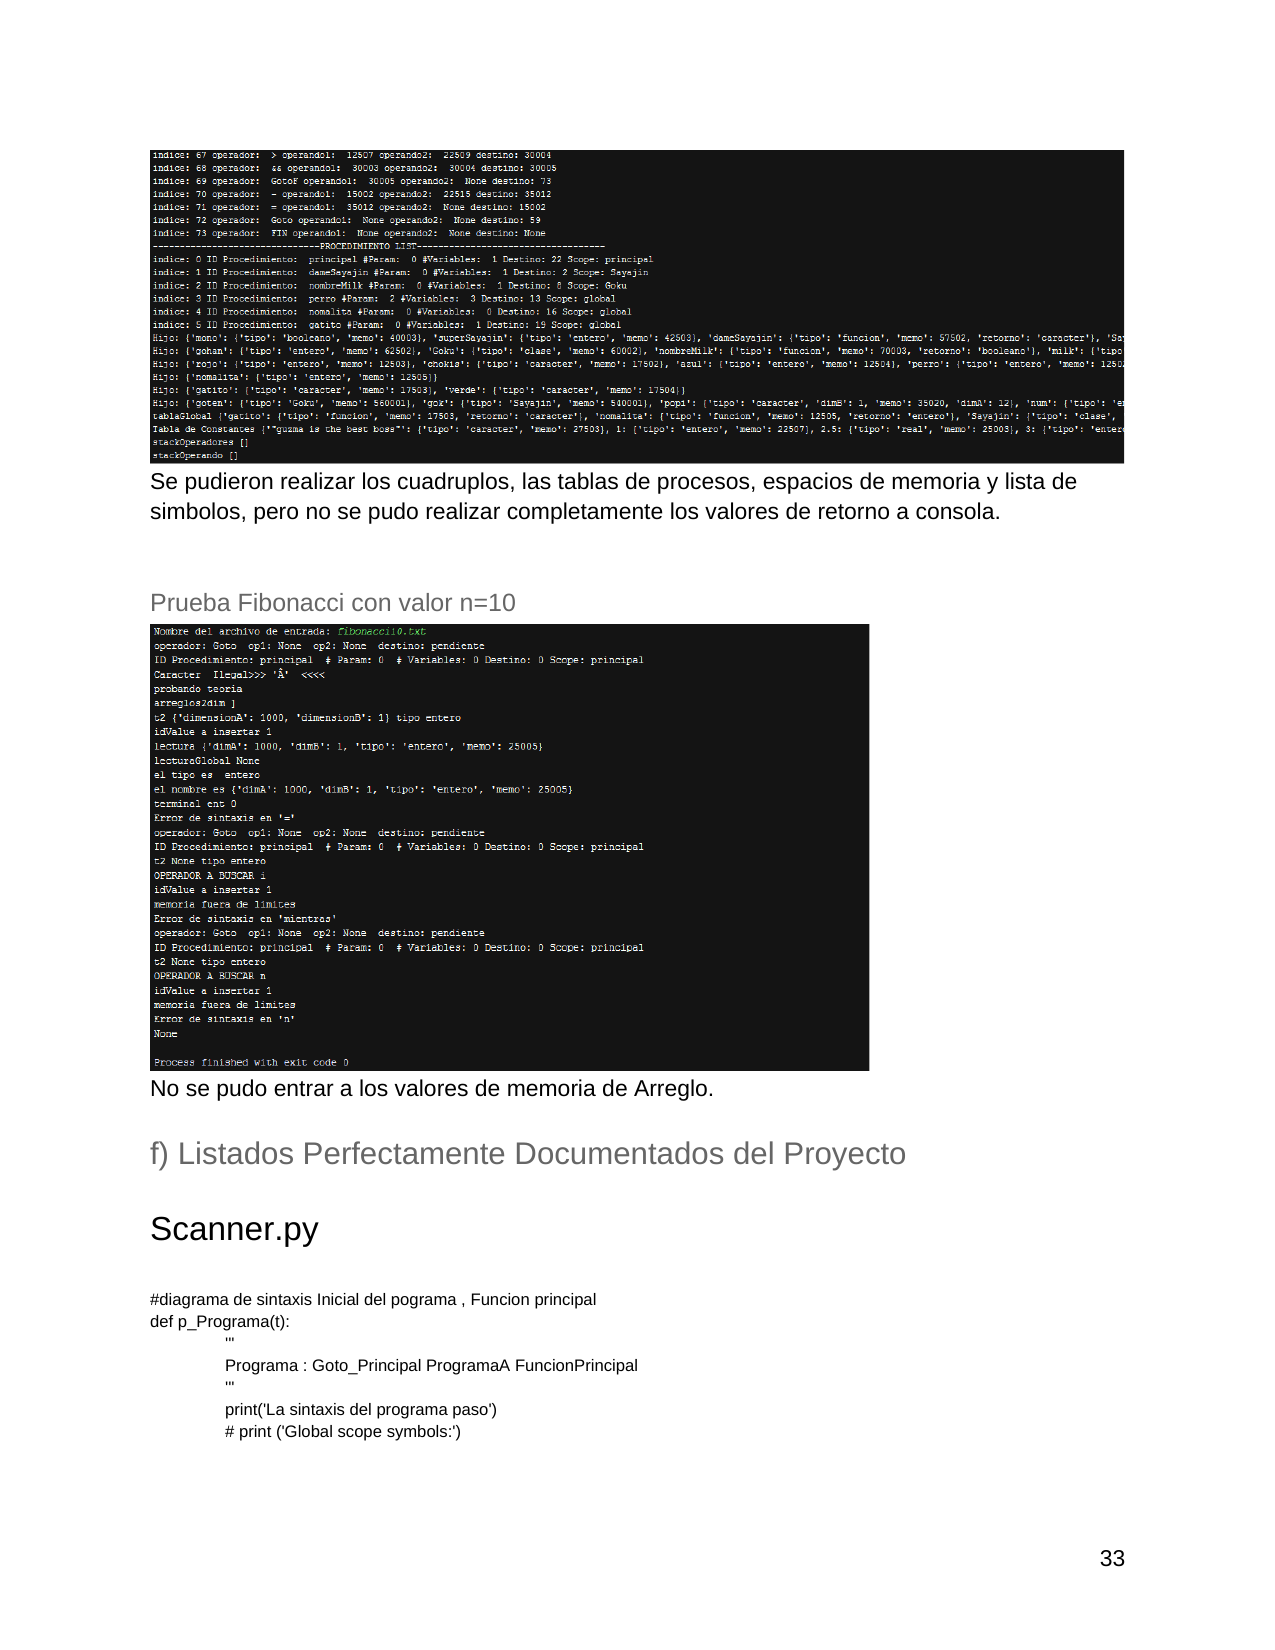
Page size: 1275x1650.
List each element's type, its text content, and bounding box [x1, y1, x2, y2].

picture [150, 150, 1125, 464]
text ''' [150, 1334, 1125, 1353]
text print('La sintaxis del programa paso') [150, 1399, 1125, 1419]
text Se pudieron realizar los cuadruplos, las tablas de procesos, espacios de memoria y lista de simbolos, pero no se pudo realizar completamente los valores de retorno a consola. [150, 468, 1125, 524]
text ''' [150, 1378, 1125, 1397]
text Programa : Goto_Principal ProgramaA FuncionPrincipal [150, 1356, 1125, 1375]
text # print ('Global scope symbols:') [150, 1422, 1125, 1441]
subtitle Prueba Fibonacci con valor n=10 [150, 587, 1125, 616]
subtitle f) Listados Perfectamente Documentados del Proyecto [150, 1135, 1125, 1171]
text def p_Programa(t): [150, 1312, 1125, 1331]
text No se pudo entrar a los valores de memoria de Arreglo. [150, 1075, 1125, 1101]
text #diagrama de sintaxis Inicial del pograma , Funcion principal [150, 1290, 1125, 1309]
picture [150, 624, 870, 1071]
subtitle Scanner.py [150, 1208, 1125, 1247]
